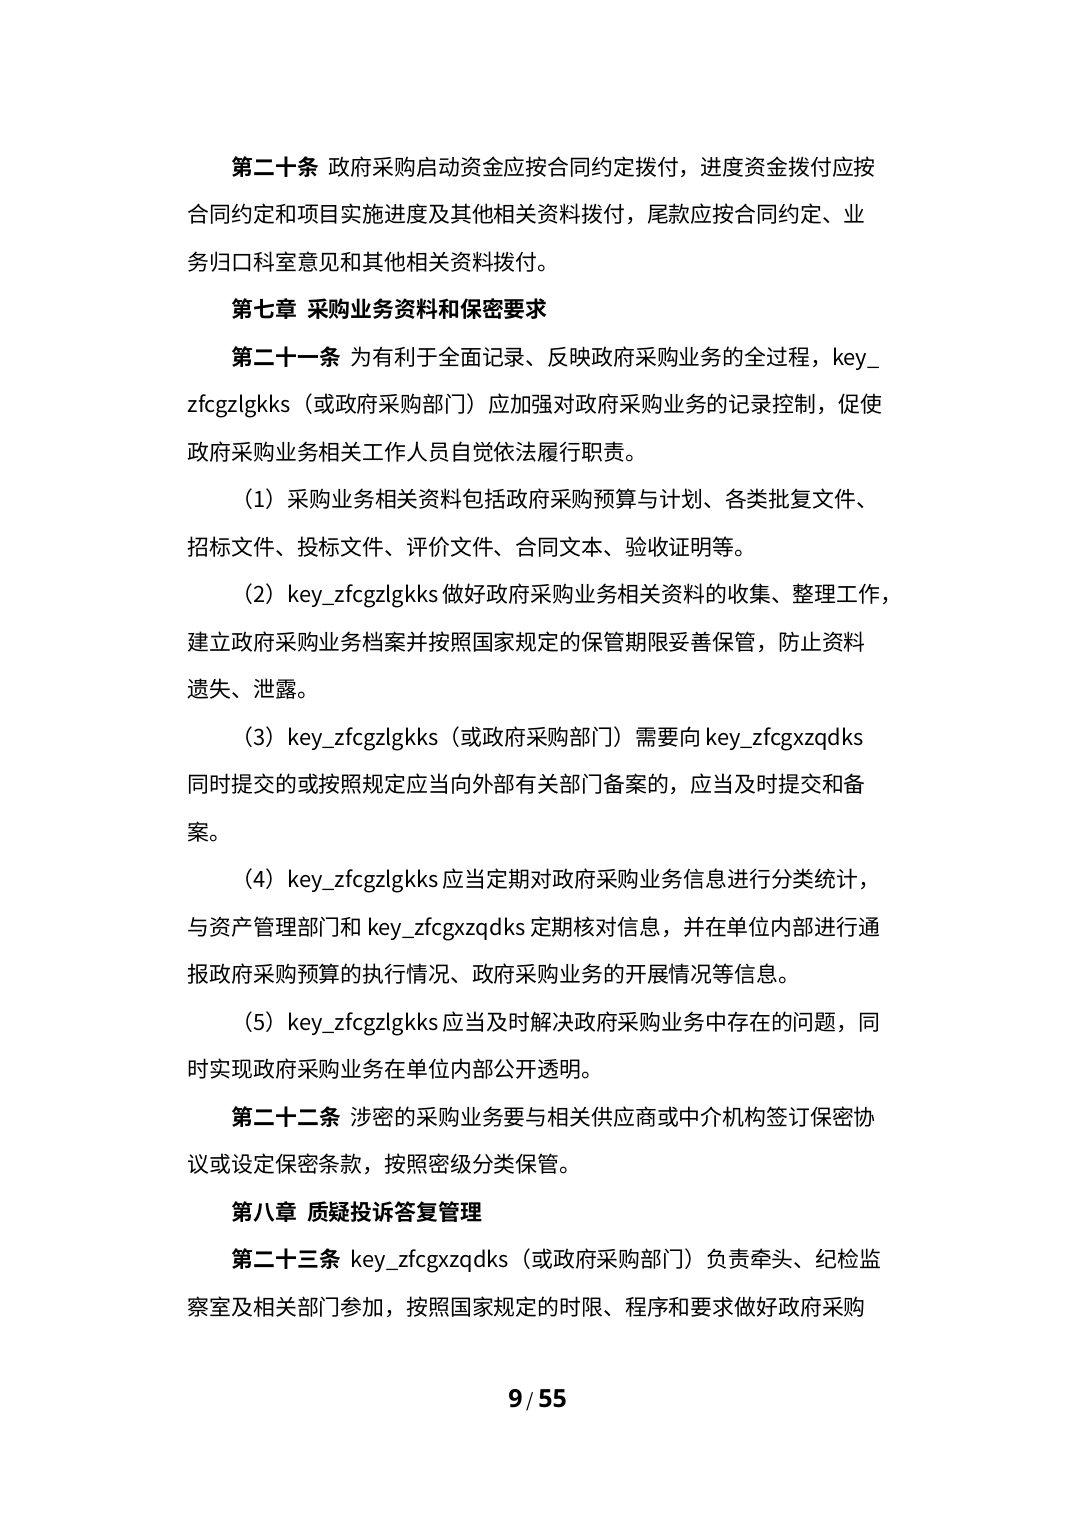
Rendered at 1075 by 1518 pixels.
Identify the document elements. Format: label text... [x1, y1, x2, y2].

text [187, 1242, 887, 1322]
text 第七章 采购业务资料和保密要求 [187, 292, 887, 324]
text （1）采购业务相关资料包括政府采购预算与计划、各类批复文件、招标文件、投标文件、评价文件、合同文本、验收证明等。 [187, 482, 887, 562]
text 第二十二条 涉密的采购业务要与相关供应商或中介机构签订保密协议或设定保密条款，按照密级分类保管。 [187, 1100, 887, 1179]
text （5）key_zfcgzlgkks应当及时解决政府采购业务中存在的问题，同时实现政府采购业务在单位内部公开透明。 [187, 1005, 887, 1084]
text 第八章 质疑投诉答复管理 [187, 1195, 887, 1227]
text 第二十条 政府采购启动资金应按合同约定拨付，进度资金拨付应按合同约定和项目实施进度及其他相关资料拨付，尾款应按合同约定、业务归口科室意见和其他相关资料拨付。 [187, 150, 887, 277]
text （2）key_zfcgzlgkks做好政府采购业务相关资料的收集、整理工作，建立政府采购业务档案并按照国家规定的保管期限妥善保管，防止资料遗失、泄露。 [187, 577, 887, 704]
text （4）key_zfcgzlgkks应当定期对政府采购业务信息进行分类统计，与资产管理部门和key_zfcgxzqdks定期核对信息，并在单位内部进行通报政府采购预算的执行情况、政府采购业务的开展情况等信息。 [187, 862, 887, 989]
text （3）key_zfcgzlgkks（或政府采购部门）需要向key_zfcgxzqdks同时提交的或按照规定应当向外部有关部门备案的，应当及时提交和备案。 [187, 720, 887, 847]
text 第二十一条 为有利于全面记录、反映政府采购业务的全过程，key_zfcgzlgkks（或政府采购部门）应加强对政府采购业务的记录控制，促使政府采购业务相关工作人员自觉依法履行职责。 [187, 340, 887, 467]
